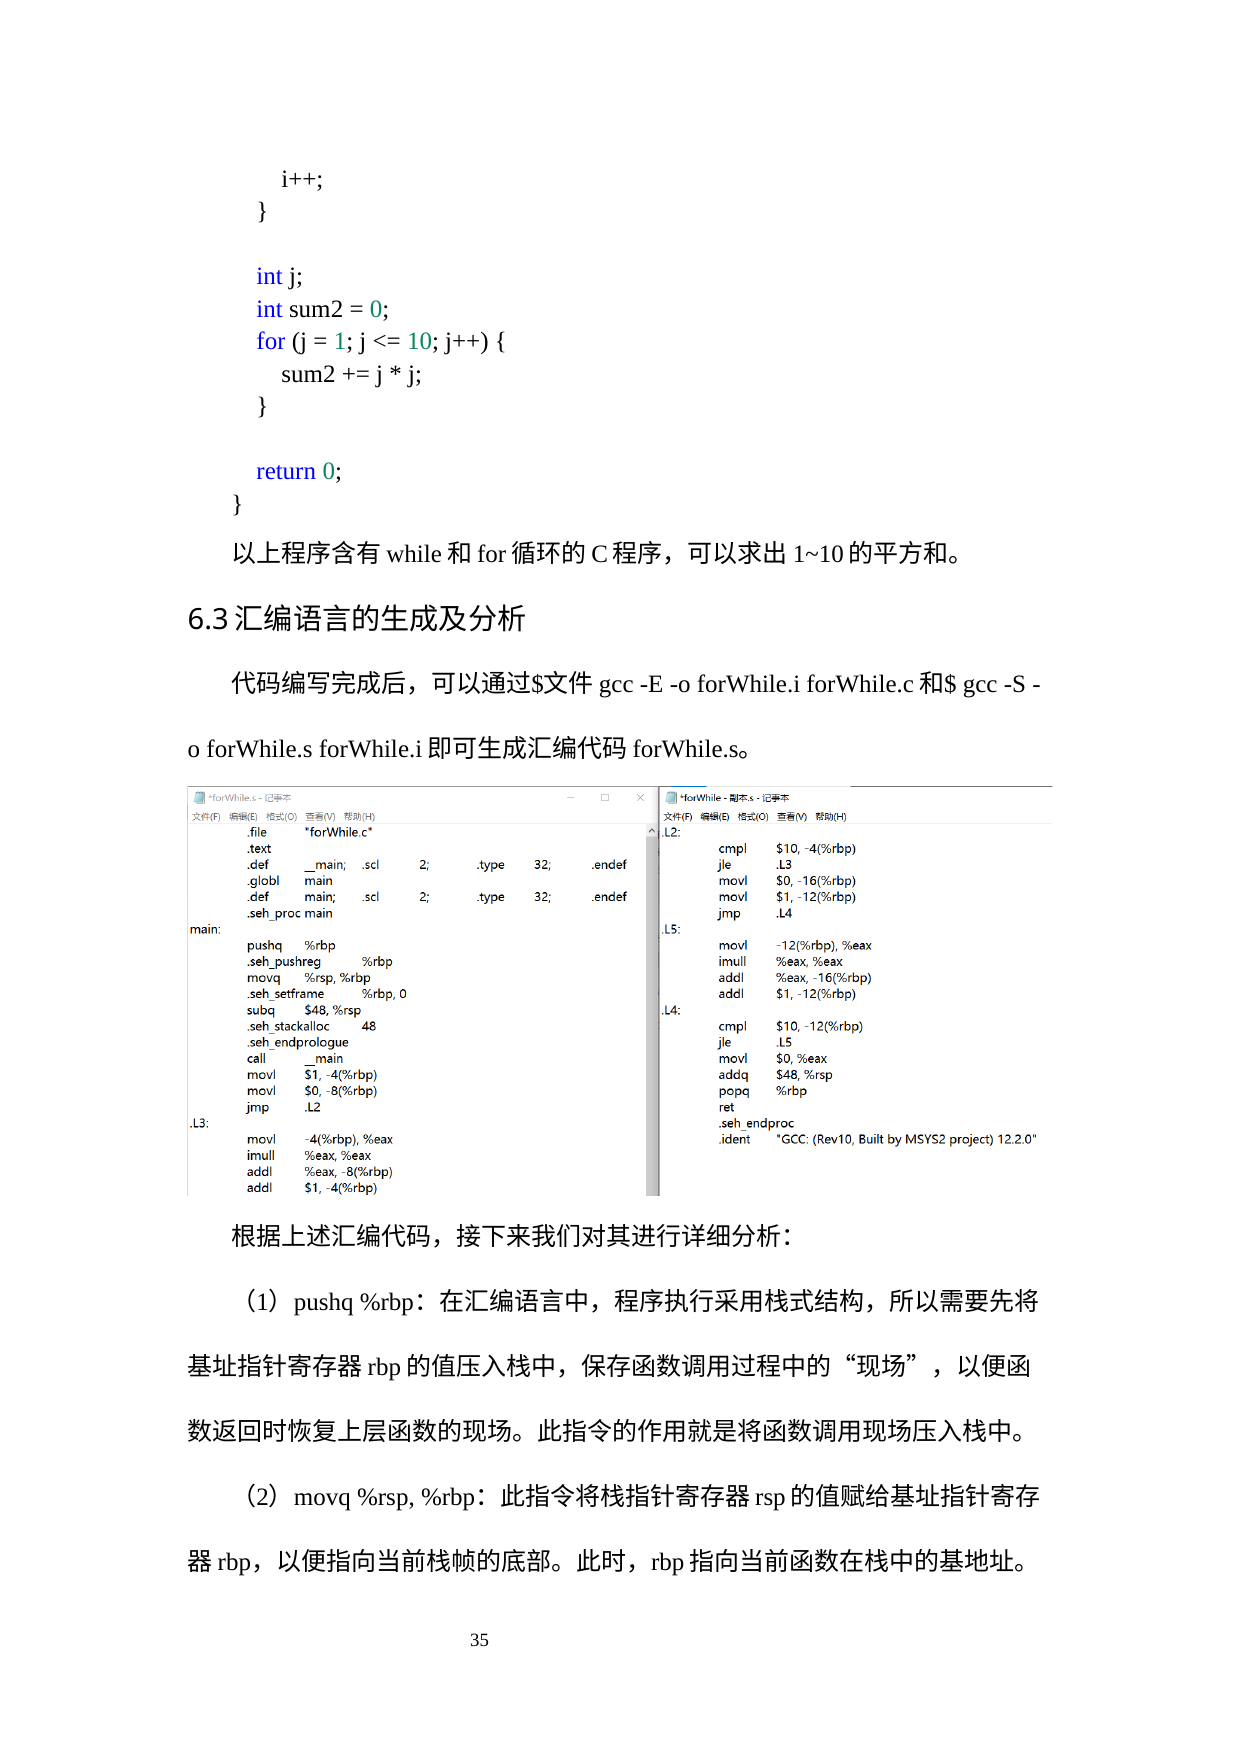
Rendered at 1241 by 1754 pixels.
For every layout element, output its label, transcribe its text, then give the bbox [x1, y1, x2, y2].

text 以上程序含有while和for循环的C程序，可以求出1~10的平方和。 [187, 519, 1053, 584]
text i++; [187, 162, 1053, 194]
text int sum2 = 0; [187, 292, 1053, 324]
text } [187, 487, 1053, 519]
text } [187, 389, 1053, 422]
text for (j = 1; j <= 10; j++) { [187, 324, 1053, 357]
text } [187, 194, 1053, 227]
text 根据上述汇编代码，接下来我们对其进行详细分析： [187, 1202, 1053, 1267]
text return 0; [187, 454, 1053, 487]
text sum2 += j * j; [187, 357, 1053, 389]
text 代码编写完成后，可以通过$文件gcc -E -o forWhile.i forWhile.c和$ gcc -S -o forWhile.s forWhile.i即可生成汇编代码forWhile.s。 [187, 649, 1053, 779]
picture [187, 786, 1053, 1196]
text int j; [187, 259, 1053, 292]
text 6.3汇编语言的生成及分析 [187, 584, 1053, 649]
text （1）pushq %rbp：在汇编语言中，程序执行采用栈式结构，所以需要先将基址指针寄存器rbp的值压入栈中，保存函数调用过程中的“现场”，以便函数返回时恢复上层函数的现场。此指令的作用就是将函数调用现场压入栈中。 [187, 1267, 1053, 1462]
text （2）movq %rsp, %rbp：此指令将栈指针寄存器rsp的值赋给基址指针寄存器rbp，以便指向当前栈帧的底部。此时，rbp指向当前函数在栈中的基地址。 [187, 1462, 1053, 1592]
